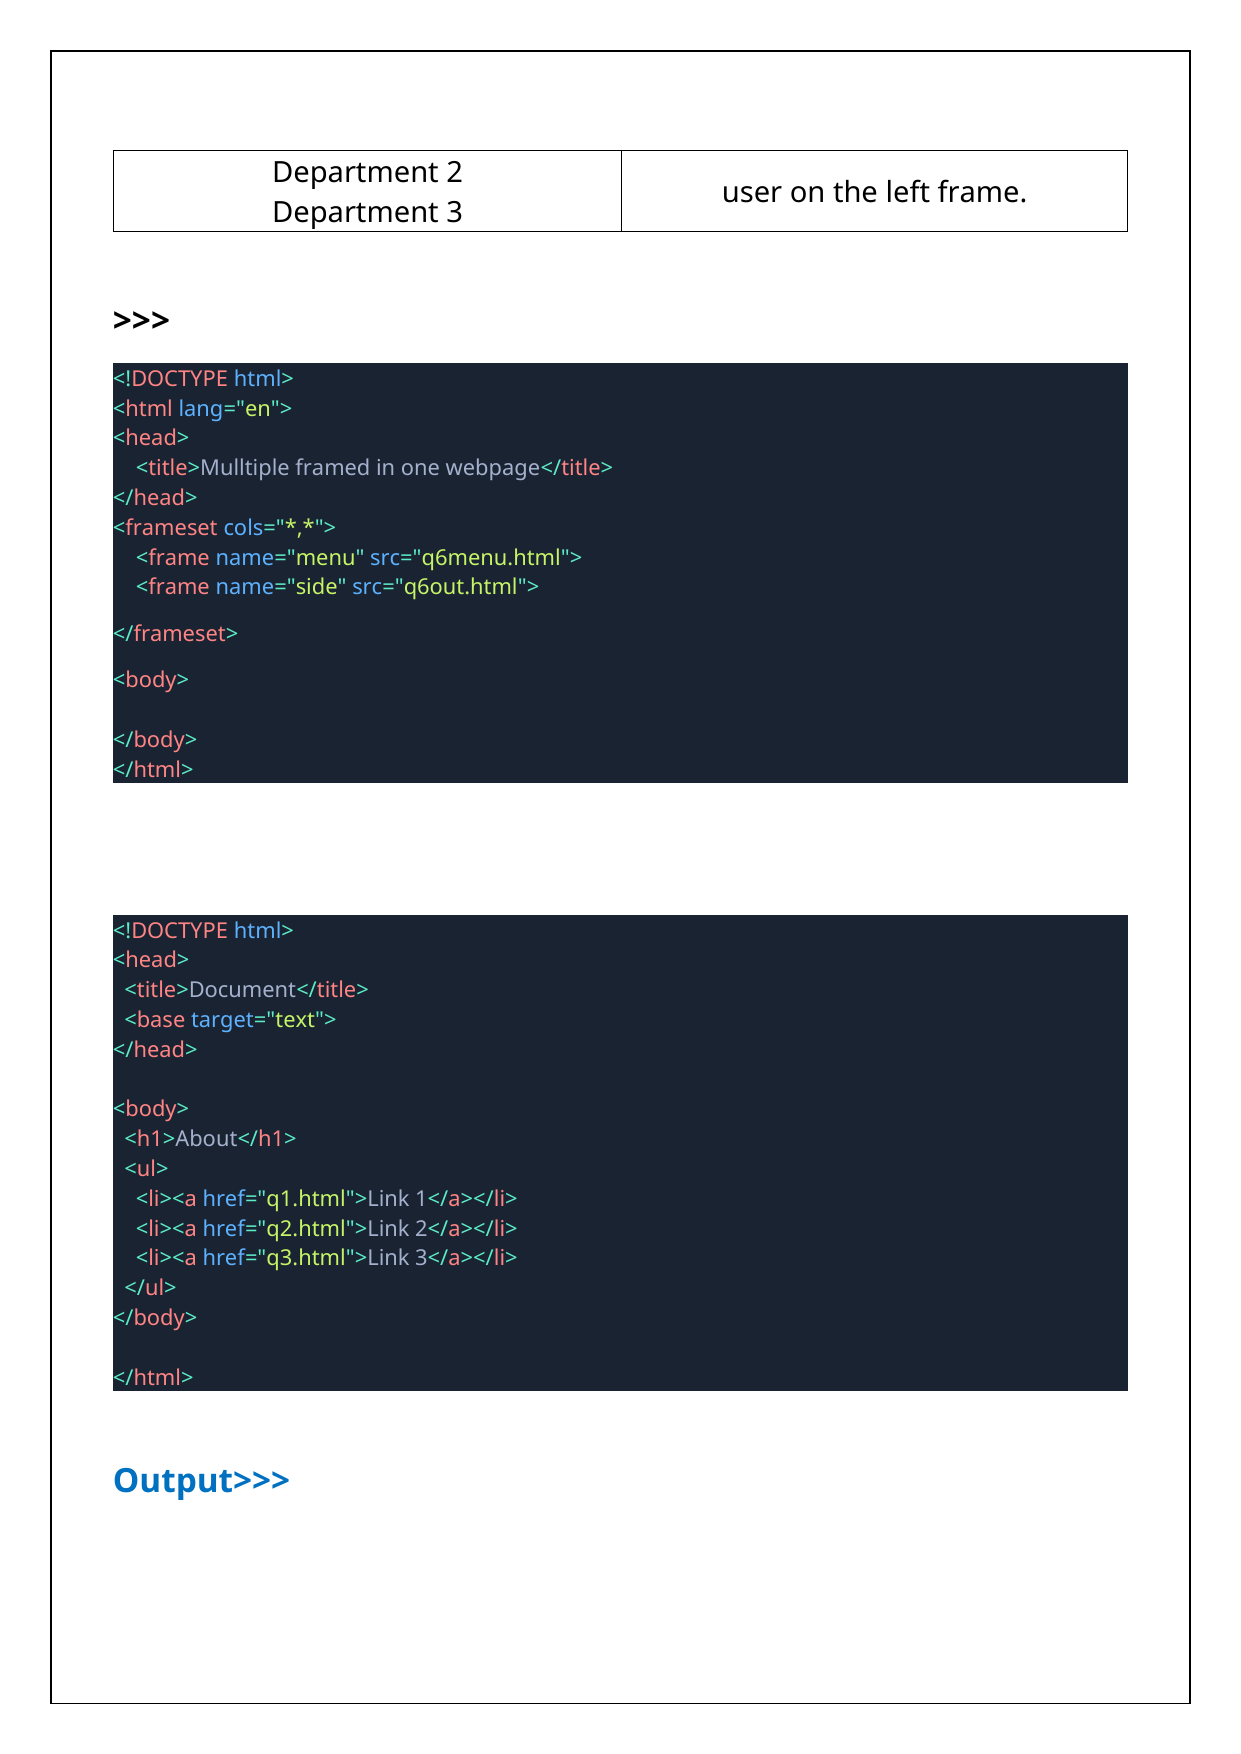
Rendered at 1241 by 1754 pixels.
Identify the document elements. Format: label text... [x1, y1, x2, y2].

text <frameset cols="*,*"> [113, 512, 1128, 542]
text <title>Mulltiple framed in one webpage</title> [113, 452, 1128, 482]
text <body> [113, 1093, 1128, 1123]
text <title>Document</title> [113, 974, 1128, 1004]
text <!DOCTYPE html> [113, 915, 1128, 944]
text <frame name="side" src="q6out.html"> [113, 571, 1128, 601]
text <!DOCTYPE html> [113, 363, 1128, 393]
text </html> [113, 754, 1128, 783]
text <html lang="en"> [113, 393, 1128, 422]
text </ul> [113, 1272, 1128, 1302]
text </body> [113, 1302, 1128, 1332]
text >>> [113, 297, 1128, 343]
text </frameset> [113, 618, 1128, 648]
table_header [114, 151, 621, 231]
text <head> [113, 422, 1128, 452]
text </head> [113, 482, 1128, 512]
text <head> [113, 944, 1128, 974]
text </html> [113, 1362, 1128, 1391]
text <li><a href="q1.html">Link 1</a></li> [113, 1183, 1128, 1213]
text </head> [113, 1034, 1128, 1064]
text <body> [113, 664, 1128, 694]
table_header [622, 151, 1127, 231]
text <li><a href="q2.html">Link 2</a></li> [113, 1213, 1128, 1242]
text <frame name="menu" src="q6menu.html"> [113, 542, 1128, 571]
text <base target="text"> [113, 1004, 1128, 1034]
text <li><a href="q3.html">Link 3</a></li> [113, 1242, 1128, 1272]
text </body> [113, 724, 1128, 754]
text <ul> [113, 1153, 1128, 1183]
text Output>>> [113, 1457, 1128, 1502]
text <h1>About</h1> [113, 1123, 1128, 1153]
